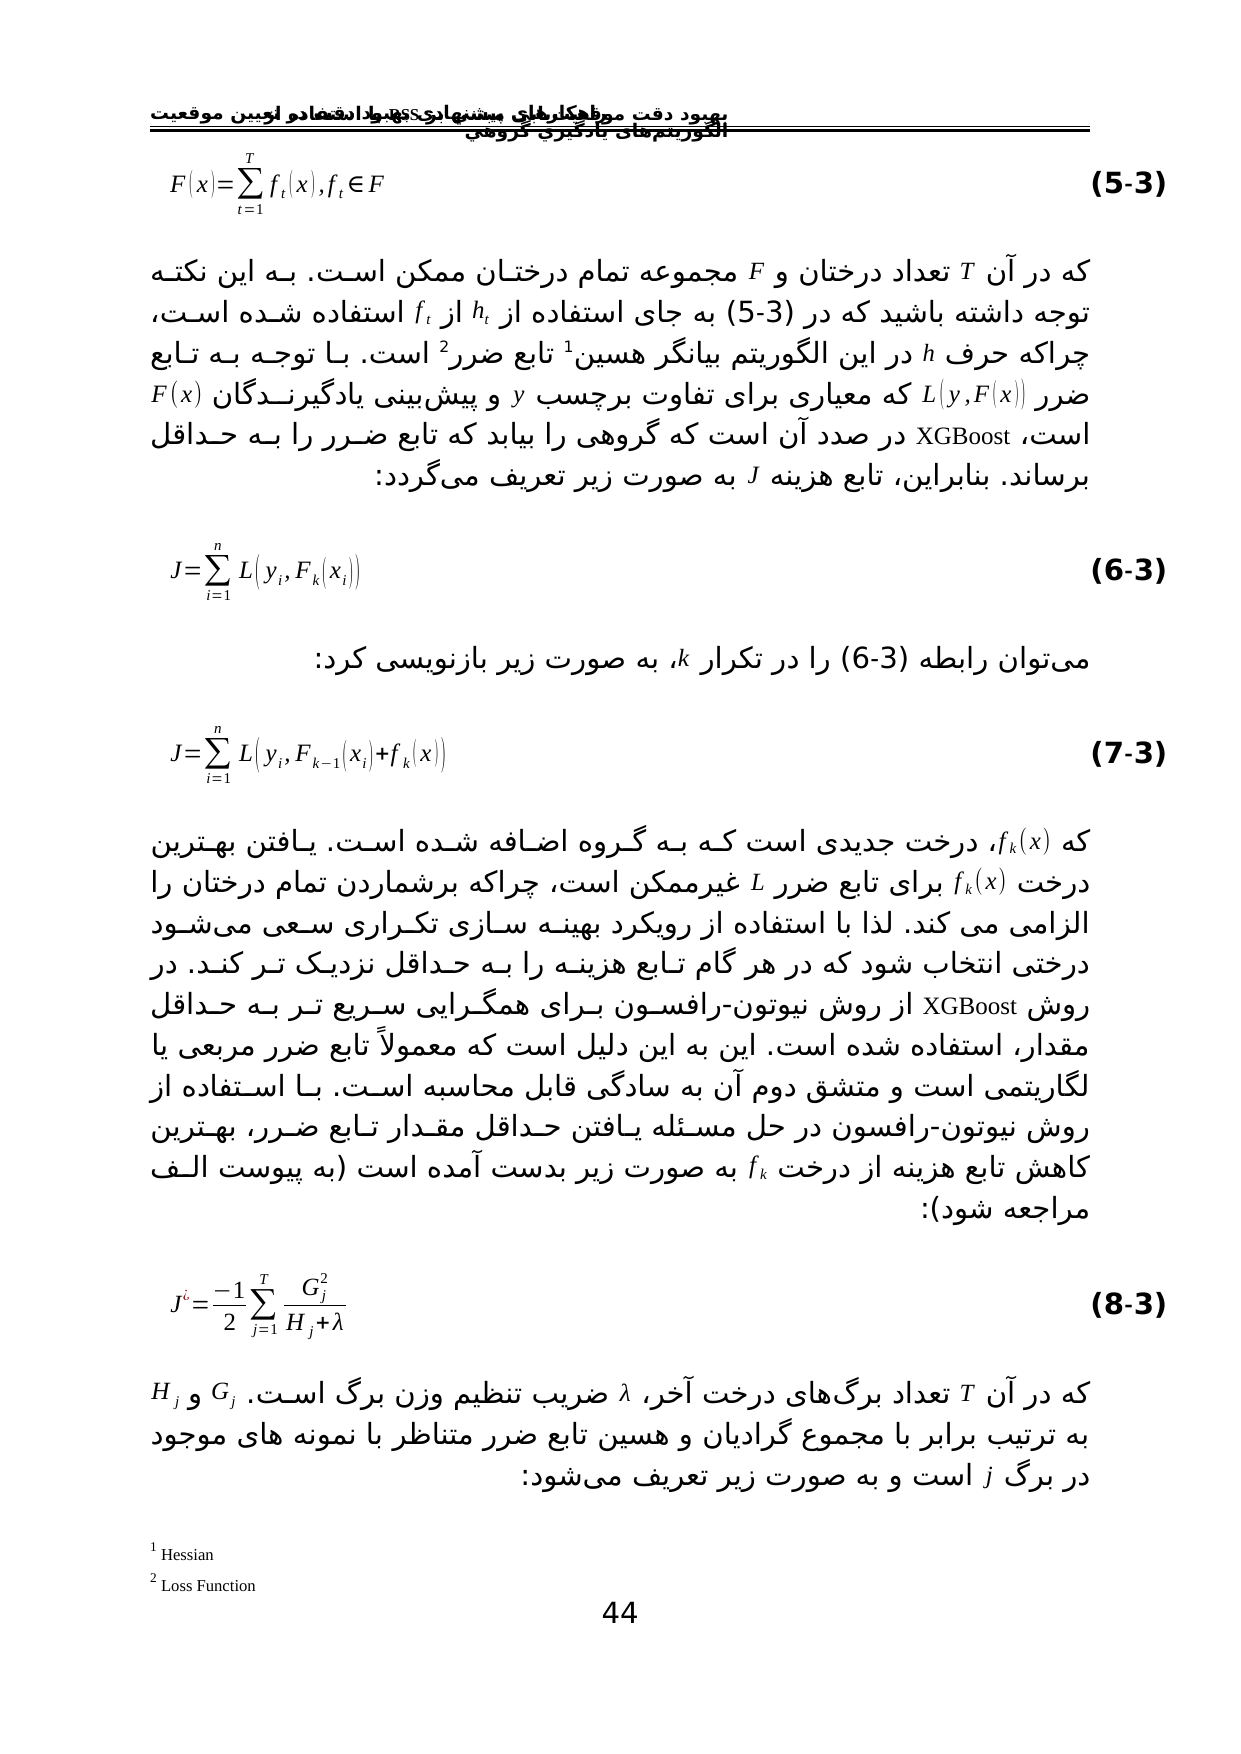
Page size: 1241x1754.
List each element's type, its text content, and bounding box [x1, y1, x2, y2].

text که در آن تعداد درختان و مجموعه تمام درختان ممکن است. به این نکته توجه داشته باشید که در ‏(3˗9) به جای استفاده از از استفاده شده است، چراکه حرف در این الگوریتم بیانگر هسین تابع ضرر است. با توجه به تابع ضرر که معیاری برای تفاوت برچسب و پیش‌بینی یادگیرندگان است، XGBoost در صدد آن است که گروهی را بیابد که تابع ضرر را به حداقل برساند. بنابراین، تابع هزینه به صورت زیر تعریف می‌گردد: [150, 255, 1090, 492]
text که در آن تعداد برگ‌های درخت آخر، ضریب تنظیم وزن برگ است. و به ترتیب برابر با مجموع گرادیان و هسین تابع ضرر متناظر با نمونه های موجود در برگ است و به صورت زیر تعریف می‌شود: [150, 1377, 1090, 1492]
text که ، درخت جدیدی است که به گروه اضافه شده است. یافتن بهترین درخت برای تابع ضرر غیرممکن است، چراکه برشماردن تمام درختان را الزامی می کند. لذا با استفاده از رویکرد بهینه سازی تکراری سعی می‌شود درختی انتخاب شود که در هر گام تابع هزینه را به حداقل نزدیک تر کند. در روش XGBoost از روش نیوتون-رافسون برای همگرایی سریع تر به حداقل مقدار، استفاده شده است. این به این دلیل است که معمولاً تابع ضرر مربعی یا لگاریتمی است و متشق دوم آن به سادگی قابل محاسبه است. با استفاده از روش نیوتون-رافسون در حل مسئله یافتن حداقل مقدار تابع ضرر، بهترین کاهش تابع هزینه از درخت به صورت زیر بدست آمده است (به پیوست الف مراجعه شود): [150, 824, 1090, 1225]
text می‌توان رابطه ‏(3˗10) را در تکرار ، به صورت زیر بازنویسی کرد: [150, 641, 1090, 675]
